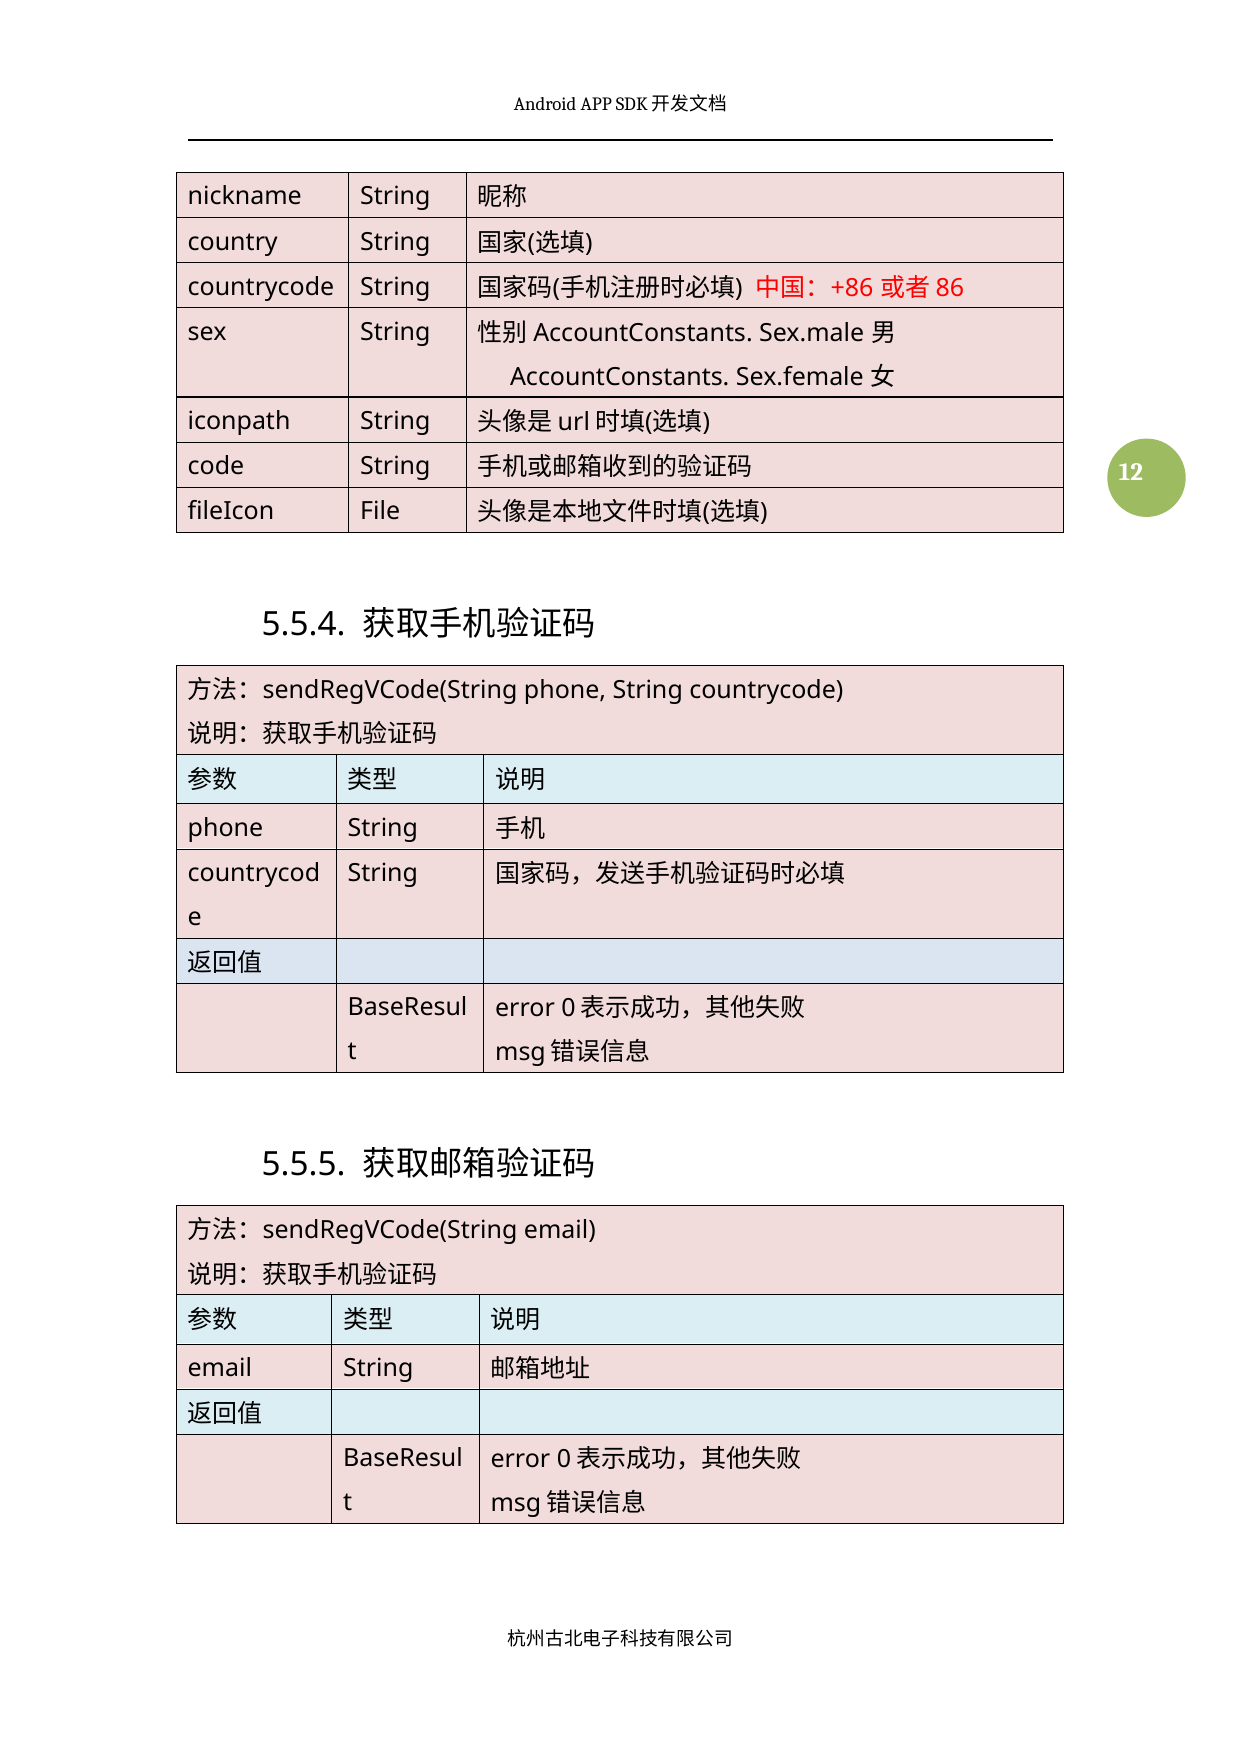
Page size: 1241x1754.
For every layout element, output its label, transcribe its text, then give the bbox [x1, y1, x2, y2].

table_cell String [332, 1345, 479, 1388]
table_cell 手机 [484, 804, 1063, 848]
table_cell 国家码(手机注册时必填) 中国：+86 或者 86 [467, 263, 1063, 307]
table_cell [177, 1435, 331, 1523]
table_cell 头像是本地文件时填(选填) [467, 488, 1063, 532]
table_cell String [349, 218, 466, 262]
table_cell [177, 984, 336, 1072]
table_cell 昵称 [467, 173, 1063, 217]
table_cell File [349, 488, 466, 532]
table_cell 类型 [332, 1295, 479, 1343]
table_cell iconpath [177, 398, 348, 442]
table_cell String [349, 308, 466, 396]
table_cell 参数 [177, 1295, 331, 1343]
table_cell code [177, 443, 348, 487]
table_header 方法：sendRegVCode(String email) 说明：获取手机验证码 [177, 1206, 1063, 1294]
table_cell [480, 1390, 1063, 1434]
table_cell String [337, 804, 483, 848]
table_cell 邮箱地址 [480, 1345, 1063, 1388]
table_header 方法：sendRegVCode(String phone, String countrycode) 说明：获取手机验证码 [177, 666, 1063, 754]
table_cell String [349, 173, 466, 217]
table_cell country [177, 218, 348, 262]
table_cell nickname [177, 173, 348, 217]
table_cell 类型 [337, 755, 483, 803]
table_cell [484, 939, 1063, 983]
table_cell String [349, 443, 466, 487]
table_cell 说明 [480, 1295, 1063, 1343]
table_cell fileIcon [177, 488, 348, 532]
table_cell BaseResult [337, 984, 483, 1072]
table_cell String [349, 263, 466, 307]
table_cell 参数 [177, 755, 336, 803]
table_cell 说明 [484, 755, 1063, 803]
table_cell 国家码，发送手机验证码时必填 [484, 850, 1063, 938]
table_cell [337, 939, 483, 983]
table_cell email [177, 1345, 331, 1388]
table_cell 返回值 [177, 939, 336, 983]
table_cell String [349, 398, 466, 442]
table_cell [332, 1390, 479, 1434]
subtitle 获取手机验证码 [261, 577, 1053, 665]
table_cell error 0表示成功，其他失败 msg错误信息 [480, 1435, 1063, 1523]
table_cell BaseResult [332, 1435, 479, 1523]
table_cell 性别 AccountConstants. Sex.male 男 AccountConstants. Sex.female 女 [467, 308, 1063, 396]
table_cell error 0表示成功，其他失败 msg错误信息 [484, 984, 1063, 1072]
table_cell countrycode [177, 850, 336, 938]
table_cell phone [177, 804, 336, 848]
table_cell String [337, 850, 483, 938]
table_cell 头像是url时填(选填) [467, 398, 1063, 442]
table_cell countrycode [177, 263, 348, 307]
table_cell 国家(选填) [467, 218, 1063, 262]
table_cell 手机或邮箱收到的验证码 [467, 443, 1063, 487]
subtitle 获取邮箱验证码 [261, 1117, 1053, 1205]
table_cell 返回值 [177, 1390, 331, 1434]
table_cell sex [177, 308, 348, 396]
